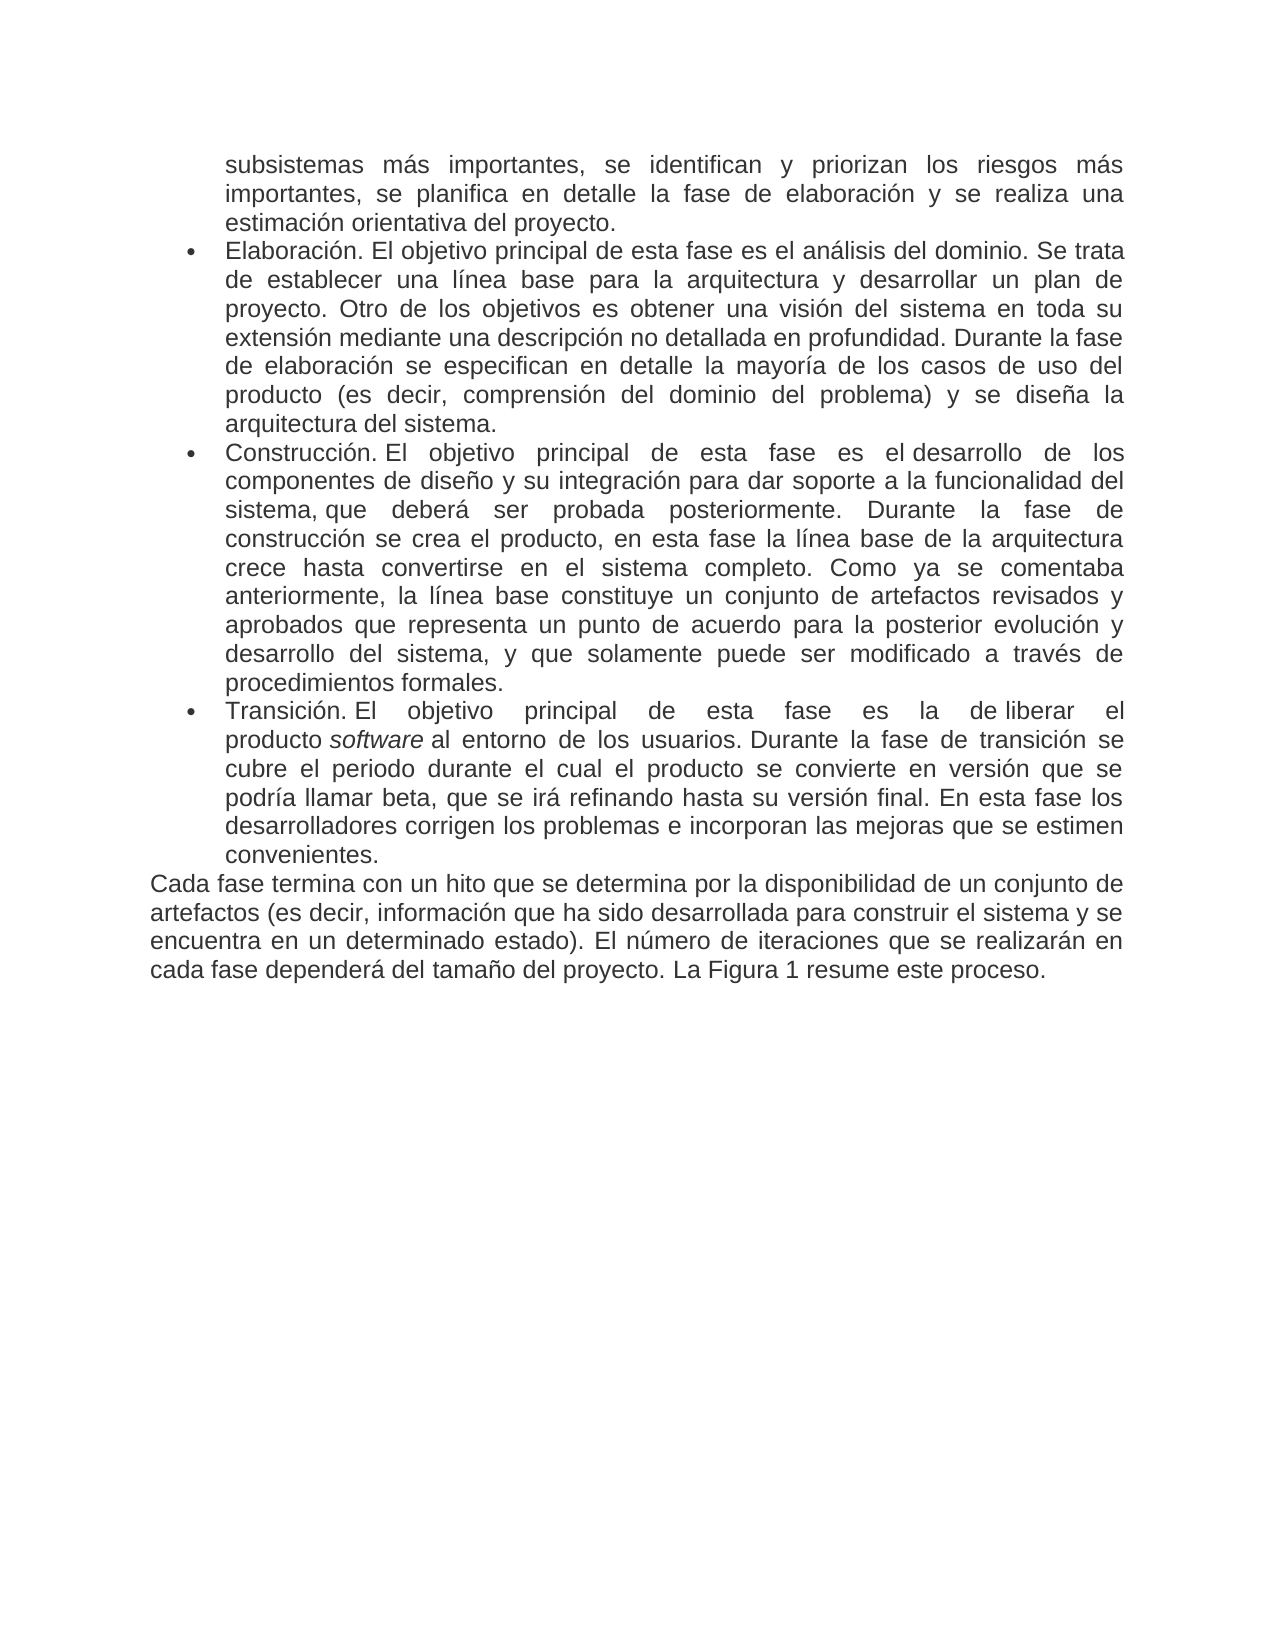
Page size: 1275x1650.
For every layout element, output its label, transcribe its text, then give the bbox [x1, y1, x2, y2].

list Transición. El objetivo principal de esta fase es la de liberar el producto software al entorno de los usuarios. Durante la fase de transición se cubre el periodo durante el cual el producto se convierte en versión que se podría llamar beta, que se irá refinando hasta su versión final. En esta fase los desarrolladores corrigen los problemas e incorporan las mejoras que se estimen convenientes. [187, 696, 1125, 869]
list Elaboración. El objetivo principal de esta fase es el análisis del dominio. Se trata de establecer una línea base para la arquitectura y desarrollar un plan de proyecto. Otro de los objetivos es obtener una visión del sistema en toda su extensión mediante una descripción no detallada en profundidad. Durante la fase de elaboración se especifican en detalle la mayoría de los casos de uso del producto (es decir, comprensión del dominio del problema) y se diseña la arquitectura del sistema. [187, 236, 1125, 437]
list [187, 150, 1125, 236]
text Cada fase termina con un hito que se determina por la disponibilidad de un conjunto de artefactos (es decir, información que ha sido desarrollada para construir el sistema y se encuentra en un determinado estado). El número de iteraciones que se realizarán en cada fase dependerá del tamaño del proyecto. La Figura 1 resume este proceso. [150, 869, 1125, 984]
list Construcción. El objetivo principal de esta fase es el desarrollo de los componentes de diseño y su integración para dar soporte a la funcionalidad del sistema, que deberá ser probada posteriormente. Durante la fase de construcción se crea el producto, en esta fase la línea base de la arquitectura crece hasta convertirse en el sistema completo. Como ya se comentaba anteriormente, la línea base constituye un conjunto de artefactos revisados y aprobados que representa un punto de acuerdo para la posterior evolución y desarrollo del sistema, y que solamente puede ser modificado a través de procedimientos formales. [187, 437, 1125, 696]
